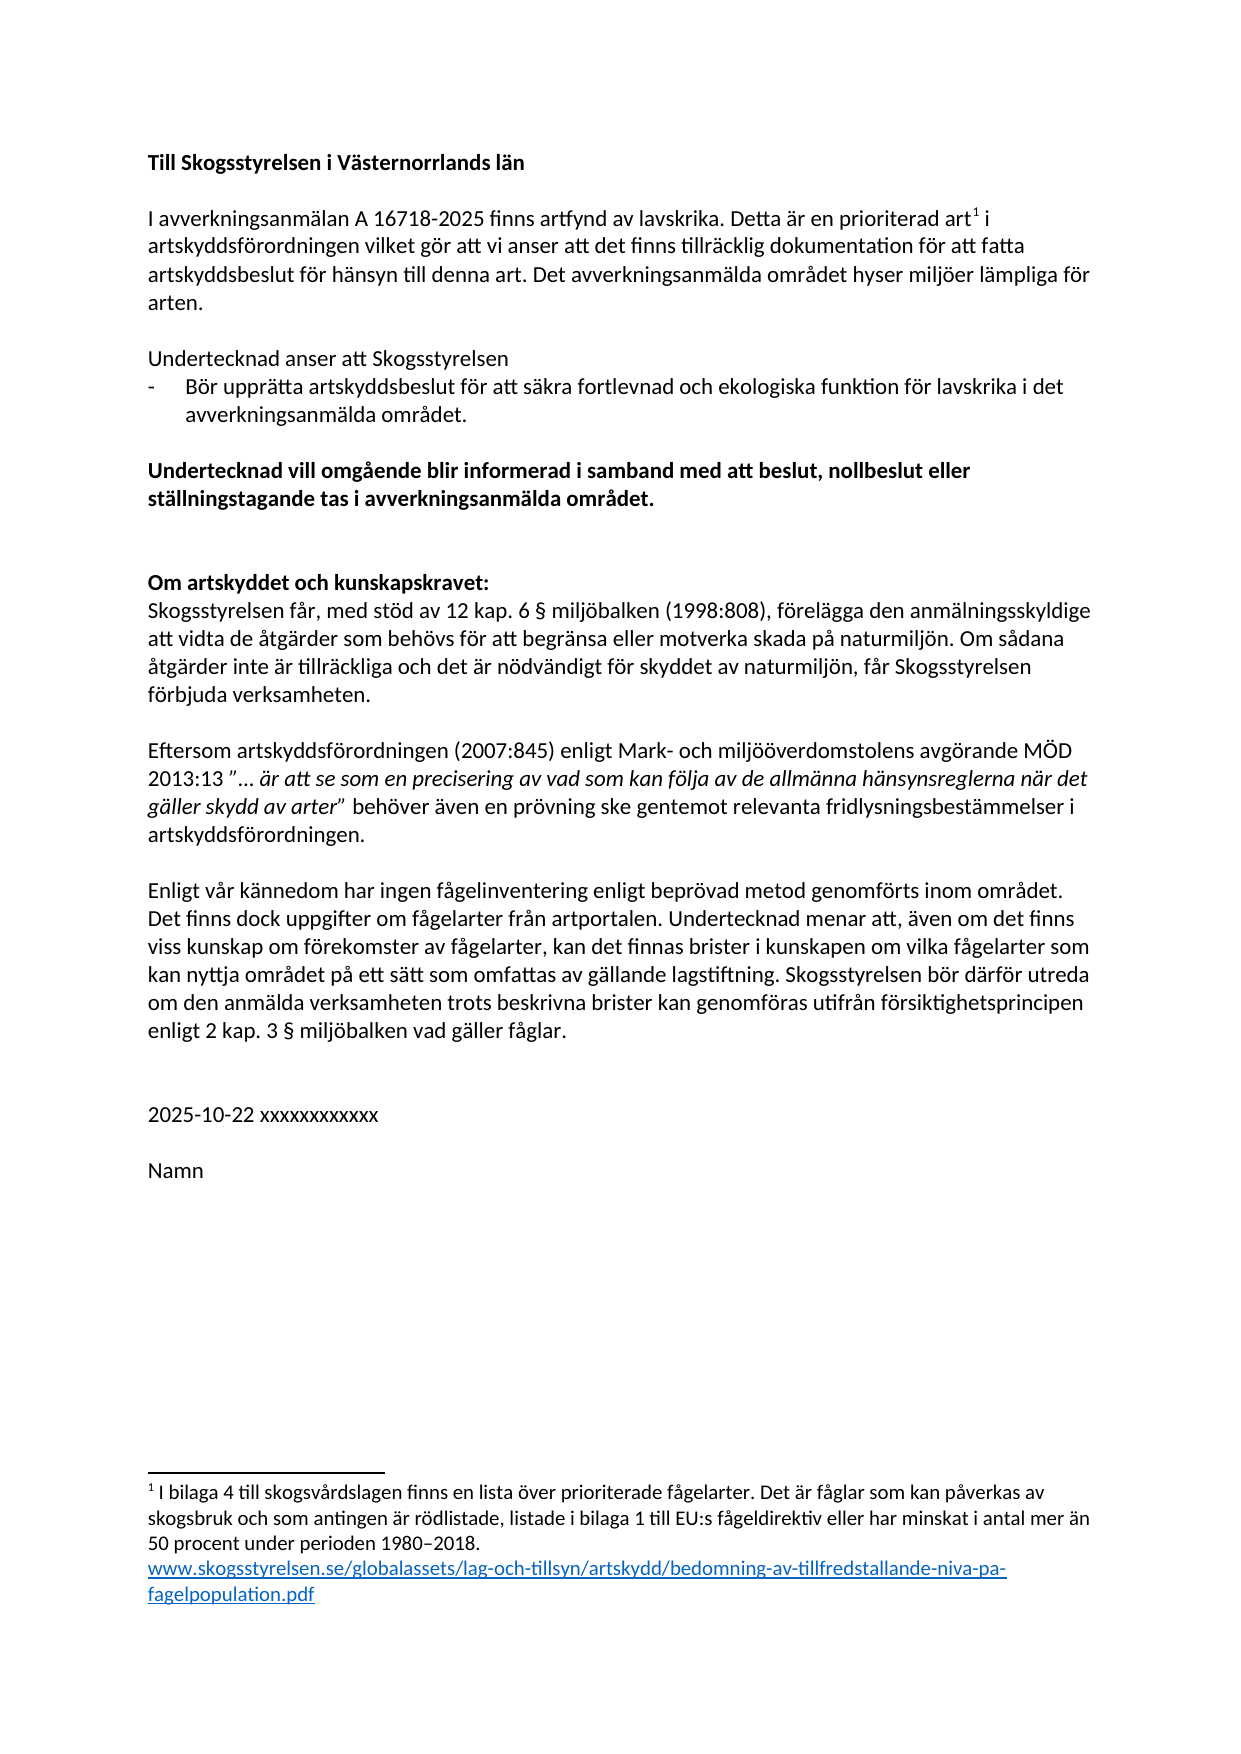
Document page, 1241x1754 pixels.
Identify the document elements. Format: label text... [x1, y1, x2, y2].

text Om artskyddet och kunskapskravet: [148, 568, 1093, 596]
text Till Skogsstyrelsen i Västernorrlands län [148, 148, 1093, 176]
text Enligt vår kännedom har ingen fågelinventering enligt beprövad metod genomförts inom området. Det finns dock uppgifter om fågelarter från artportalen. Undertecknad menar att, även om det finns viss kunskap om förekomster av fågelarter, kan det finnas brister i kunskapen om vilka fågelarter som kan nyttja området på ett sätt som omfattas av gällande lagstiftning. Skogsstyrelsen bör därför utreda om den anmälda verksamheten trots beskrivna brister kan genomföras utifrån försiktighetsprincipen enligt 2 kap. 3 § miljöbalken vad gäller fåglar. [148, 876, 1093, 1044]
list Bör upprätta artskyddsbeslut för att säkra fortlevnad och ekologiska funktion för lavskrika i det avverkningsanmälda området. [148, 372, 1093, 428]
text I avverkningsanmälan A 16718-2025 finns artfynd av lavskrika. Detta är en prioriterad art i artskyddsförordningen vilket gör att vi anser att det finns tillräcklig dokumentation för att fatta artskyddsbeslut för hänsyn till denna art. Det avverkningsanmälda området hyser miljöer lämpliga för arten. [148, 204, 1093, 316]
text gäller skydd av arter” behöver även en prövning ske gentemot relevanta fridlysningsbestämmelser i artskyddsförordningen. [148, 792, 1093, 848]
text Namn [148, 1156, 1093, 1184]
text Eftersom artskyddsförordningen (2007:845) enligt Mark- och miljööverdomstolens avgörande MÖD 2013:13 ”… är att se som en precisering av vad som kan följa av de allmänna hänsynsreglerna när det [148, 736, 1093, 792]
text Skogsstyrelsen får, med stöd av 12 kap. 6 § miljöbalken (1998:808), förelägga den anmälningsskyldige att vidta de åtgärder som behövs för att begränsa eller motverka skada på naturmiljön. Om sådana åtgärder inte är tillräckliga och det är nödvändigt för skyddet av naturmiljön, får Skogsstyrelsen förbjuda verksamheten. [148, 596, 1093, 708]
text Undertecknad anser att Skogsstyrelsen [148, 344, 1093, 372]
text 2025-10-22 xxxxxxxxxxxx [148, 1100, 1093, 1128]
text Undertecknad vill omgående blir informerad i samband med att beslut, nollbeslut eller ställningstagande tas i avverkningsanmälda området. [148, 456, 1093, 512]
